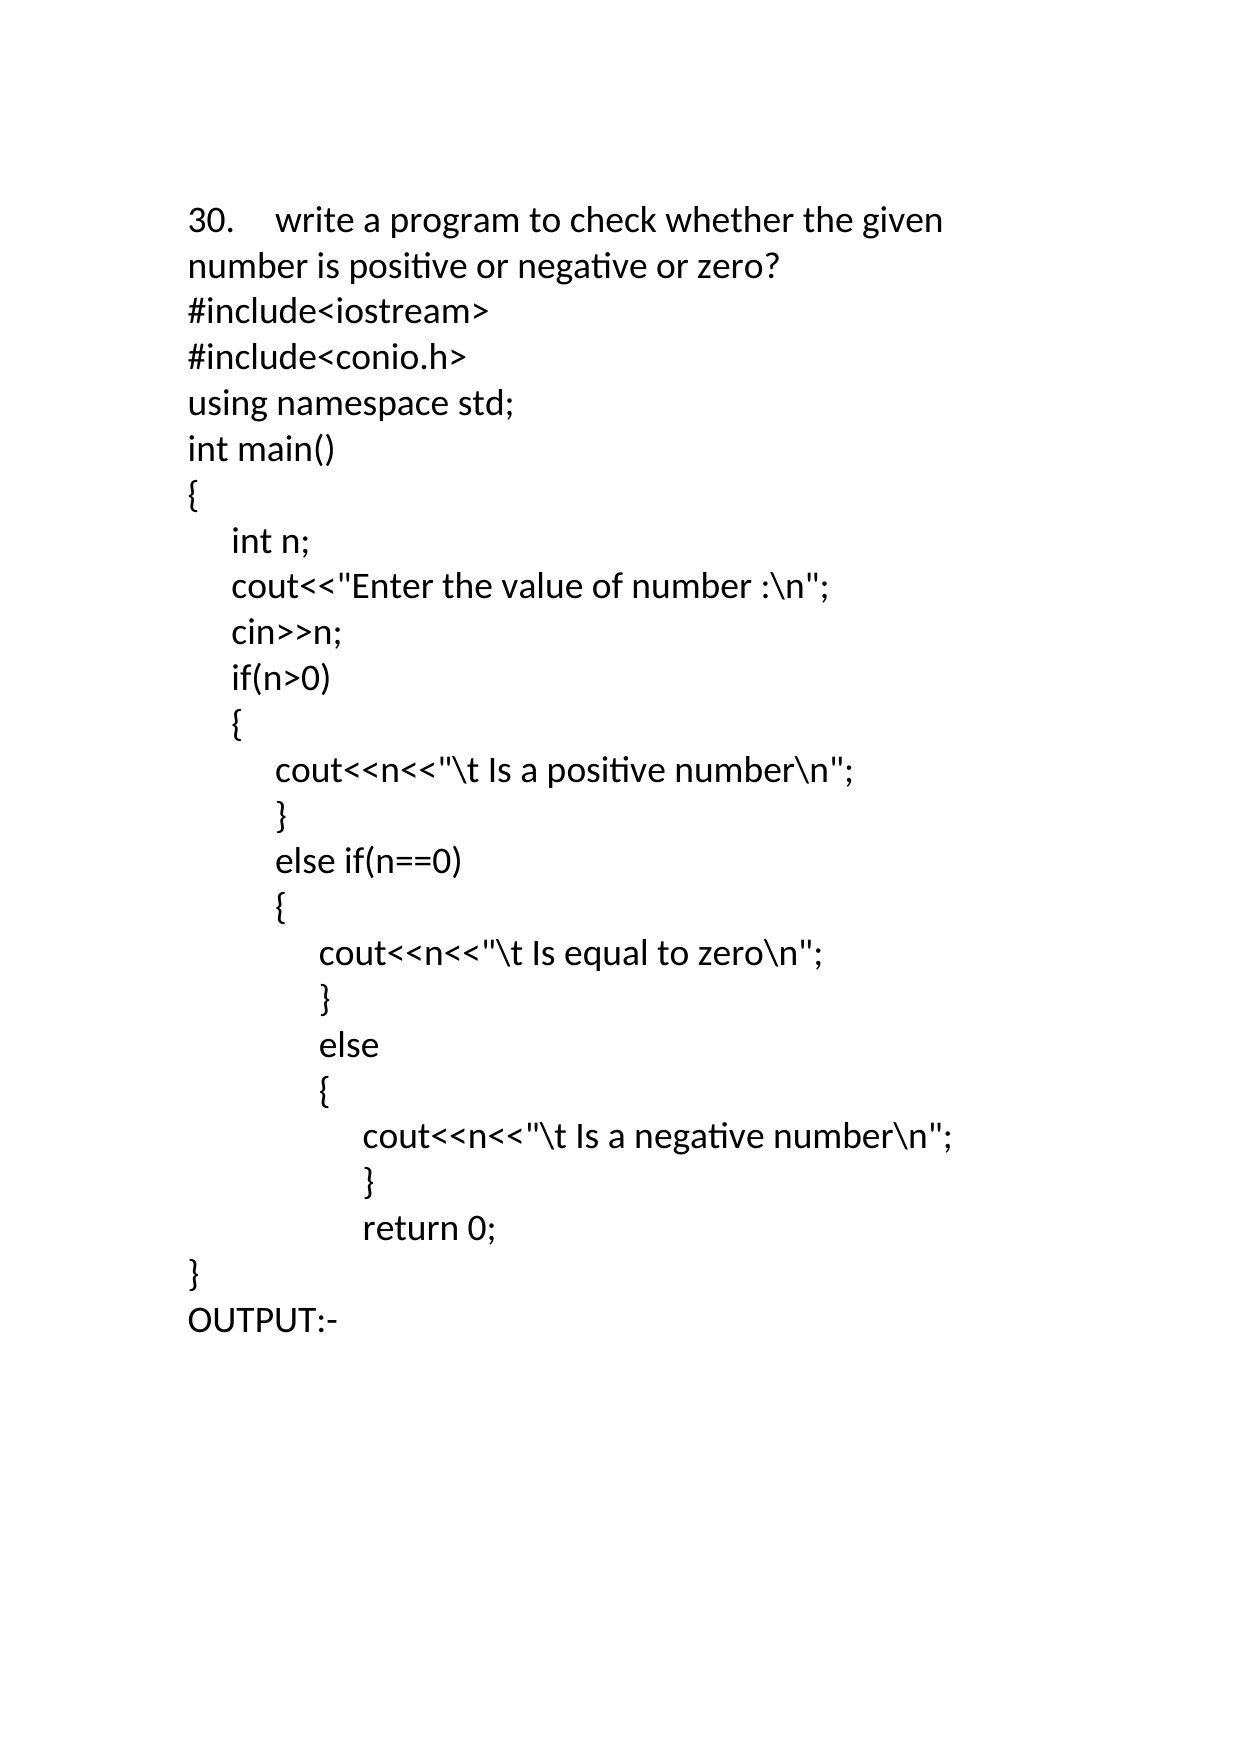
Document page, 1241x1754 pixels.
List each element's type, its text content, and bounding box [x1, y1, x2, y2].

list { [187, 1067, 1053, 1112]
list } [187, 1250, 1053, 1296]
list cout<<n<<"\t Is a positive number\n"; [187, 746, 1053, 792]
list OUTPUT:- [187, 1296, 1053, 1342]
list { [187, 883, 1053, 929]
list #include<iostream> [187, 287, 1053, 333]
list { [187, 471, 1053, 517]
list cout<<n<<"\t Is equal to zero\n"; [187, 929, 1053, 975]
list cin>>n; [187, 608, 1053, 654]
list if(n>0) [187, 654, 1053, 700]
list } [187, 975, 1053, 1021]
list else [187, 1021, 1053, 1067]
list #include<conio.h> [187, 333, 1053, 379]
list { [187, 700, 1053, 746]
list write a program to check whether the given number is positive or negative or zero? [187, 196, 1053, 287]
list int main() [187, 425, 1053, 471]
list using namespace std; [187, 379, 1053, 425]
list int n; [187, 517, 1053, 562]
list } [187, 1158, 1053, 1204]
list cout<<n<<"\t Is a negative number\n"; [187, 1112, 1053, 1158]
list } [187, 792, 1053, 837]
list cout<<"Enter the value of number :\n"; [187, 562, 1053, 608]
list return 0; [187, 1204, 1053, 1250]
list else if(n==0) [187, 837, 1053, 883]
